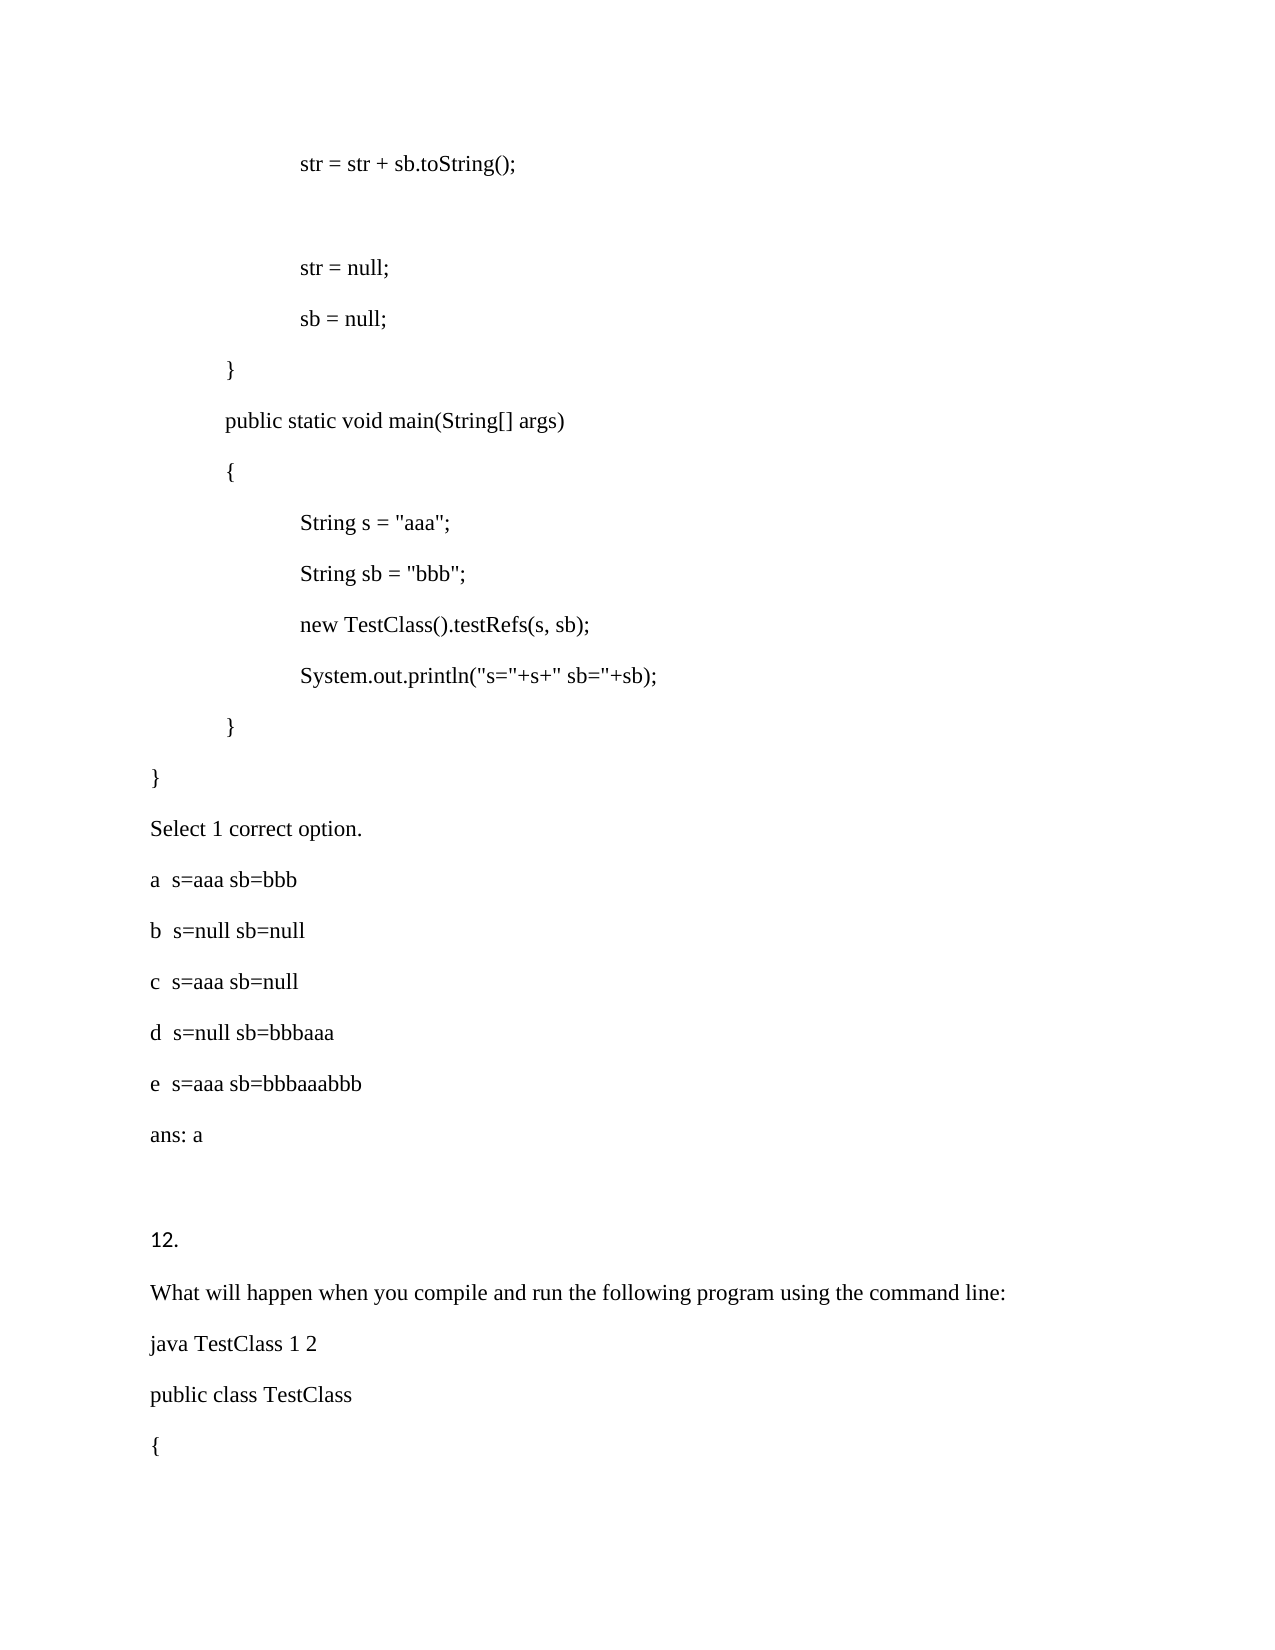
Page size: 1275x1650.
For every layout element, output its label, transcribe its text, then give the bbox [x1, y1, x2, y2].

text Select 1 correct option. [150, 815, 1125, 842]
text str = null; [150, 254, 1125, 280]
text e s=aaa sb=bbbaaabbb [150, 1070, 1125, 1097]
text b s=null sb=null [150, 917, 1125, 944]
text } [150, 764, 1125, 791]
text str = str + sb.toString(); [150, 150, 1125, 176]
text String sb = "bbb"; [150, 560, 1125, 586]
text a s=aaa sb=bbb [150, 866, 1125, 893]
text { [150, 458, 1125, 484]
text 12. [150, 1226, 1125, 1253]
text new TestClass().testRefs(s, sb); [150, 611, 1125, 637]
text d s=null sb=bbbaaa [150, 1019, 1125, 1046]
text What will happen when you compile and run the following program using the command line: [150, 1278, 1125, 1305]
text } [150, 356, 1125, 382]
text sb = null; [150, 305, 1125, 331]
text c s=aaa sb=null [150, 968, 1125, 995]
text System.out.println("s="+s+" sb="+sb); [150, 662, 1125, 688]
text String s = "aaa"; [150, 509, 1125, 535]
text java TestClass 1 2 [150, 1329, 1125, 1356]
text public static void main(String[] args) [150, 407, 1125, 433]
text ans: a [150, 1121, 1125, 1148]
text { [150, 1432, 1125, 1458]
text } [150, 713, 1125, 739]
text public class TestClass [150, 1381, 1125, 1407]
